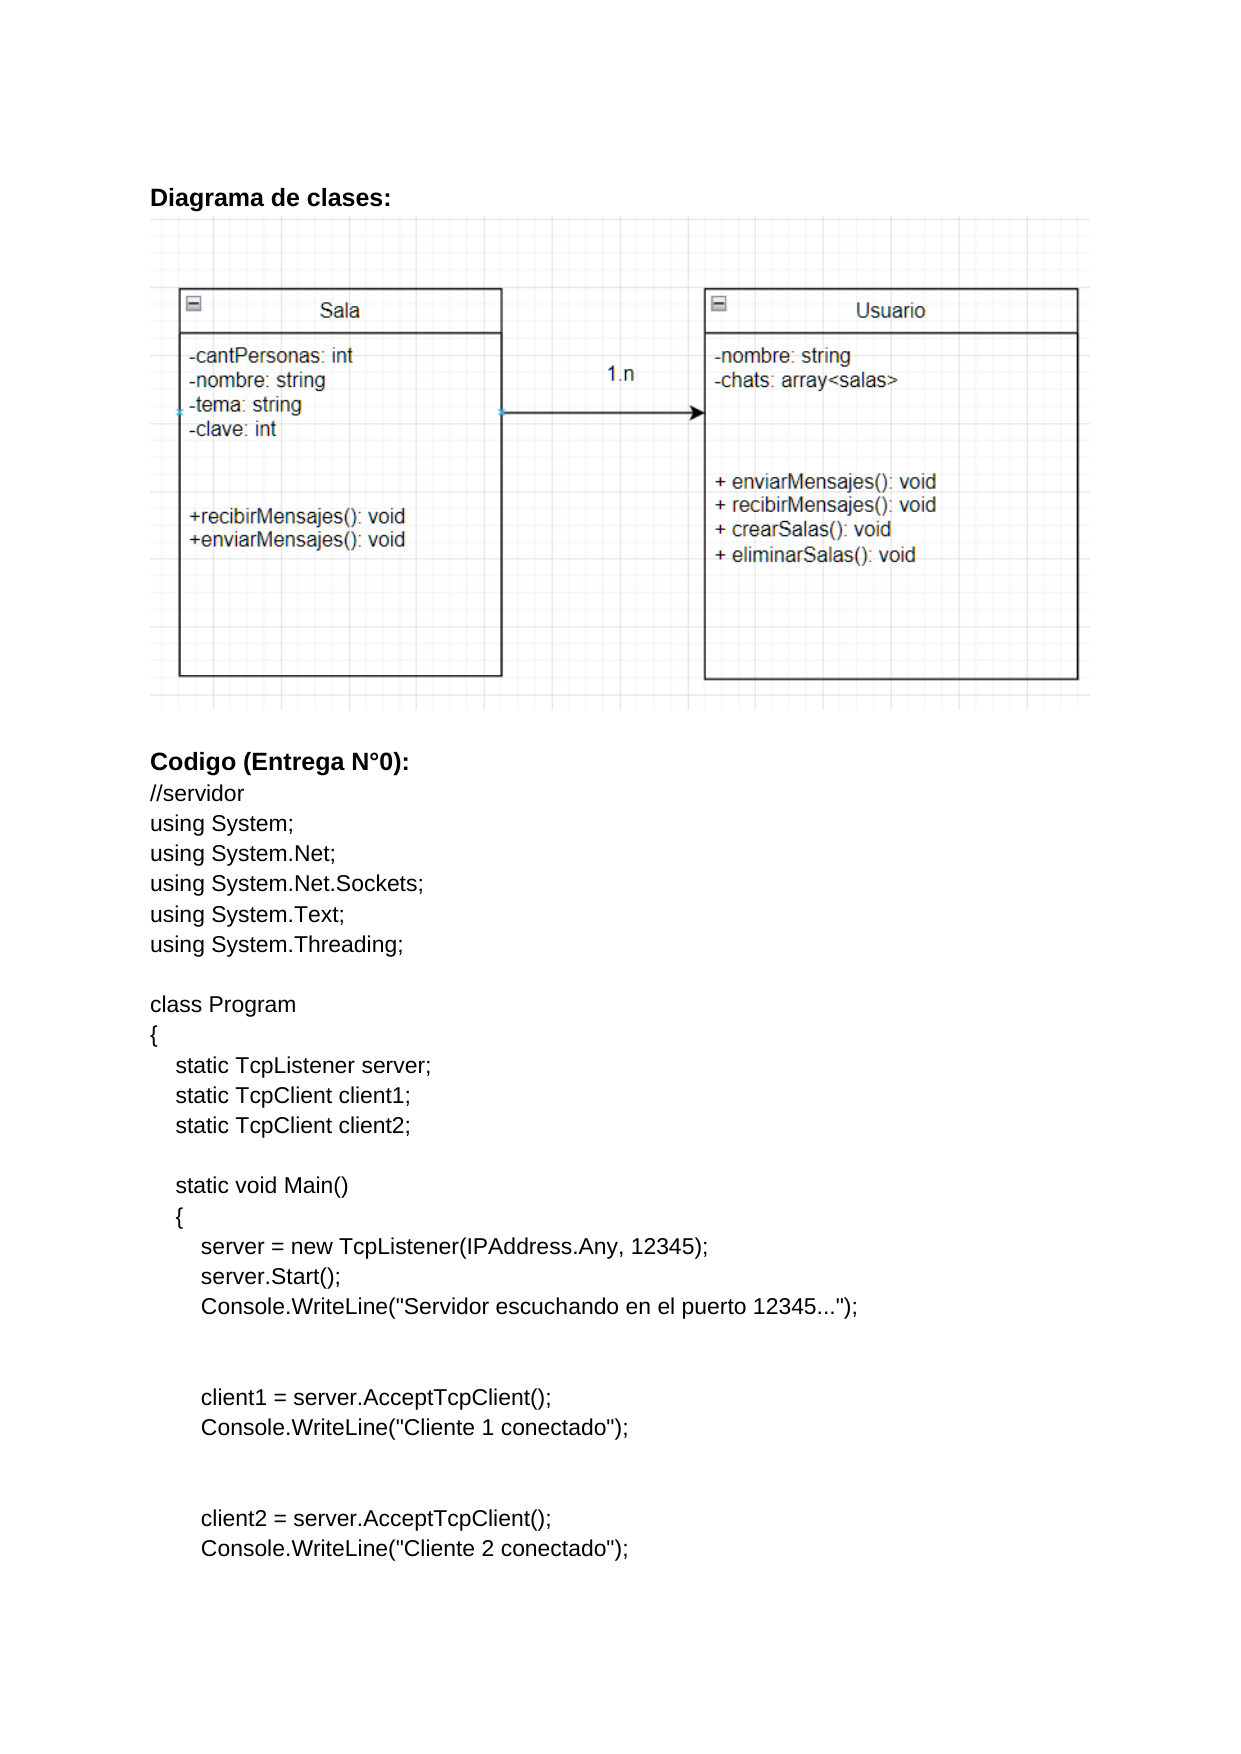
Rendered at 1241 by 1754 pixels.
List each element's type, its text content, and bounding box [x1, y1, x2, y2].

text Console.WriteLine("Cliente 1 conectado"); [150, 1414, 1090, 1440]
text static void Main() [150, 1172, 1090, 1199]
text { [150, 1203, 1090, 1229]
picture [150, 216, 1091, 710]
text server.Start(); [150, 1263, 1090, 1289]
text //servidor [150, 780, 1090, 806]
text client2 = server.AcceptTcpClient(); [150, 1505, 1090, 1531]
text Codigo (Entrega N°0): [150, 747, 1090, 775]
text Console.WriteLine("Servidor escuchando en el puerto 12345..."); [150, 1293, 1090, 1319]
text using System.Text; [150, 901, 1090, 927]
text using System; [150, 810, 1090, 836]
text static TcpClient client2; [150, 1112, 1090, 1138]
text using System.Threading; [150, 931, 1090, 957]
text using System.Net; [150, 840, 1090, 866]
text Diagrama de clases: [150, 183, 1090, 212]
text using System.Net.Sockets; [150, 870, 1090, 897]
text class Program [150, 991, 1090, 1017]
text client1 = server.AcceptTcpClient(); [150, 1384, 1090, 1410]
text Console.WriteLine("Cliente 2 conectado"); [150, 1535, 1090, 1561]
text { [150, 1021, 1090, 1048]
text static TcpClient client1; [150, 1082, 1090, 1108]
text server = new TcpListener(IPAddress.Any, 12345); [150, 1233, 1090, 1259]
text static TcpListener server; [150, 1052, 1090, 1078]
